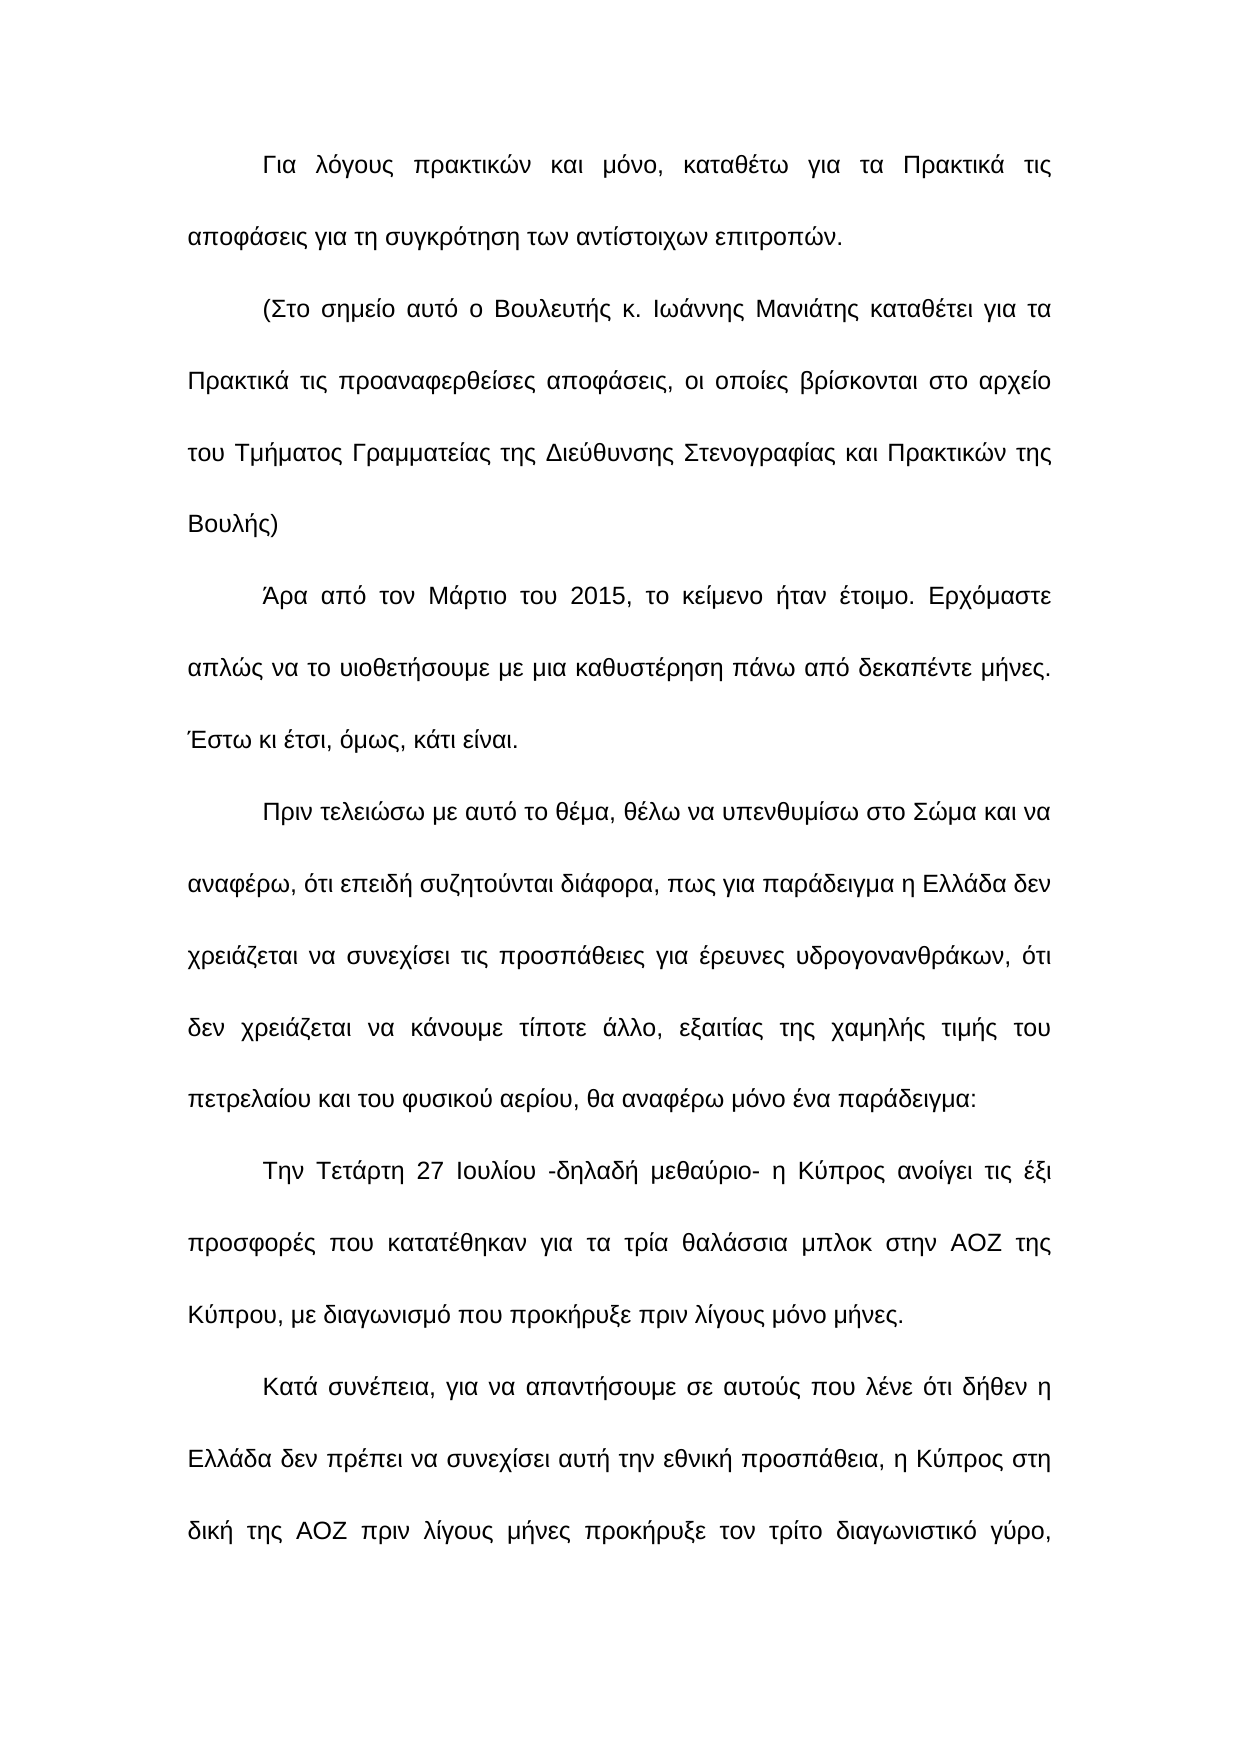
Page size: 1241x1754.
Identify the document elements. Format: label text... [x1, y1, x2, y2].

text Άρα από τον Μάρτιο του 2015, το κείμενο ήταν έτοιμο. Ερχόμαστε απλώς να το υιοθετήσουμε με μια καθυστέρηση πάνω από δεκαπέντε μήνες. Έστω κι έτσι, όμως, κάτι είναι. [187, 581, 1053, 754]
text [187, 1372, 1053, 1544]
text (Στο σημείο αυτό ο Βουλευτής κ. Ιωάννης Μανιάτης καταθέτει για τα Πρακτικά τις προαναφερθείσες αποφάσεις, οι οποίες βρίσκονται στο αρχείο του Τμήματος Γραμματείας της Διεύθυνσης Στενογραφίας και Πρακτικών της Βουλής) [187, 294, 1053, 538]
text Την Τετάρτη 27 Ιουλίου -δηλαδή μεθαύριο- η Κύπρος ανοίγει τις έξι προσφορές που κατατέθηκαν για τα τρία θαλάσσια μπλοκ στην ΑΟΖ της Κύπρου, με διαγωνισμό που προκήρυξε πριν λίγους μόνο μήνες. [187, 1156, 1053, 1329]
text Για λόγους πρακτικών και μόνο, καταθέτω για τα Πρακτικά τις αποφάσεις για τη συγκρότηση των αντίστοιχων επιτροπών. [187, 150, 1053, 251]
text Πριν τελειώσω με αυτό το θέμα, θέλω να υπενθυμίσω στο Σώμα και να αναφέρω, ότι επειδή συζητούνται διάφορα, πως για παράδειγμα η Ελλάδα δεν χρειάζεται να συνεχίσει τις προσπάθειες για έρευνες υδρογονανθράκων, ότι δεν χρειάζεται να κάνουμε τίποτε άλλο, εξαιτίας της χαμηλής τιμής του πετρελαίου και του φυσικού αερίου, θα αναφέρω μόνο ένα παράδειγμα: [187, 797, 1053, 1113]
